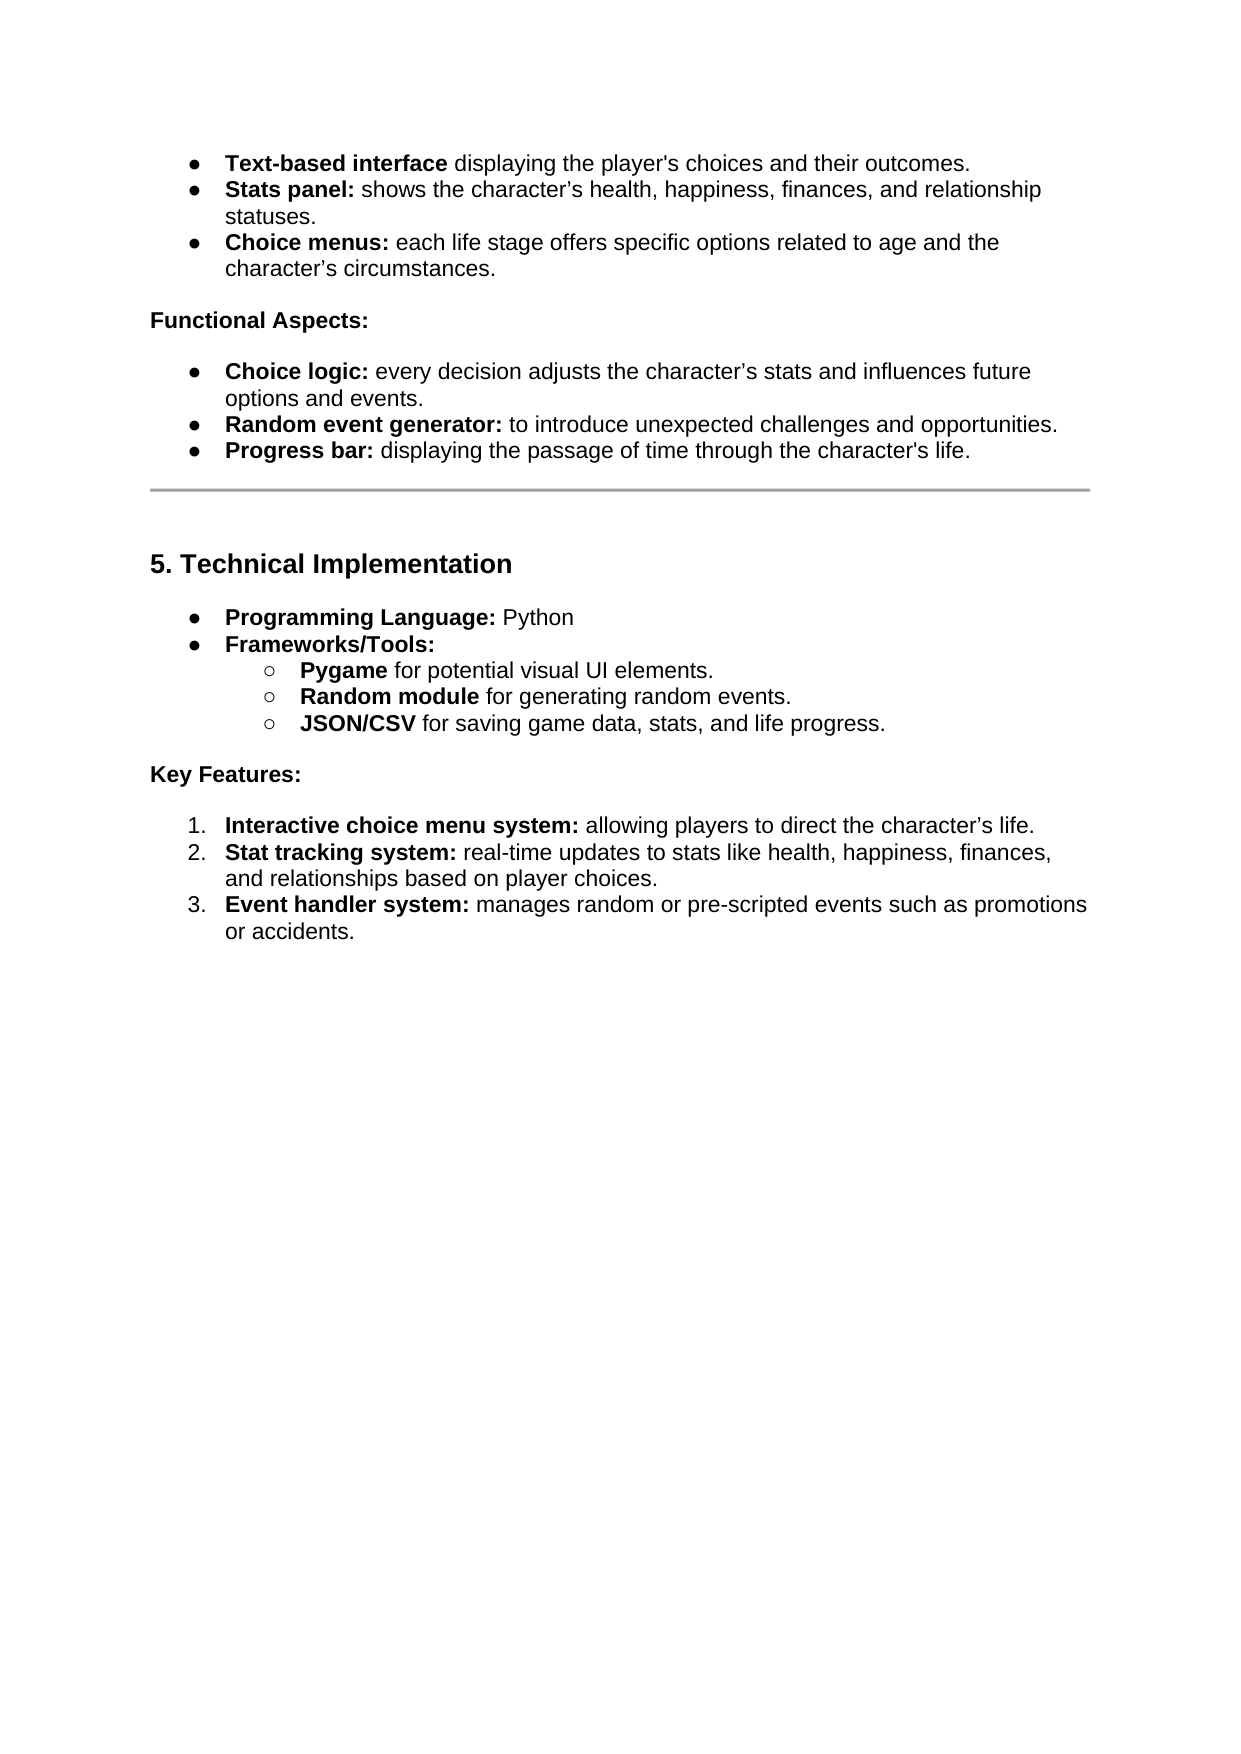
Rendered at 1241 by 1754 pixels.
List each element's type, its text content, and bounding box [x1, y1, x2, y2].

list JSON/CSV for saving game data, stats, and life progress. [262, 709, 1090, 736]
list Interactive choice menu system: allowing players to direct the character’s life. [187, 812, 1090, 839]
subtitle Functional Aspects: [150, 307, 1090, 333]
list Pygame for potential visual UI elements. [262, 657, 1090, 683]
list Frameworks/Tools: [187, 631, 1090, 657]
list Progress bar: displaying the passage of time through the character's life. [187, 437, 1090, 463]
list Random event generator: to introduce unexpected challenges and opportunities. [187, 411, 1090, 437]
list Random module for generating random events. [262, 683, 1090, 709]
text Key Features: [150, 761, 1090, 787]
list Choice menus: each life stage offers specific options related to age and the character’s circumstances. [187, 229, 1090, 282]
subtitle 5. Technical Implementation [150, 548, 1090, 579]
list Text-based interface displaying the player's choices and their outcomes. [187, 150, 1090, 176]
list Stat tracking system: real-time updates to stats like health, happiness, finances, and relationships based on player choices. [187, 839, 1090, 891]
list Choice logic: every decision adjusts the character’s stats and influences future options and events. [187, 358, 1090, 411]
list Stats panel: shows the character’s health, happiness, finances, and relationship statuses. [187, 176, 1090, 229]
list Programming Language: Python [187, 604, 1090, 631]
list Event handler system: manages random or pre-scripted events such as promotions or accidents. [187, 891, 1090, 944]
